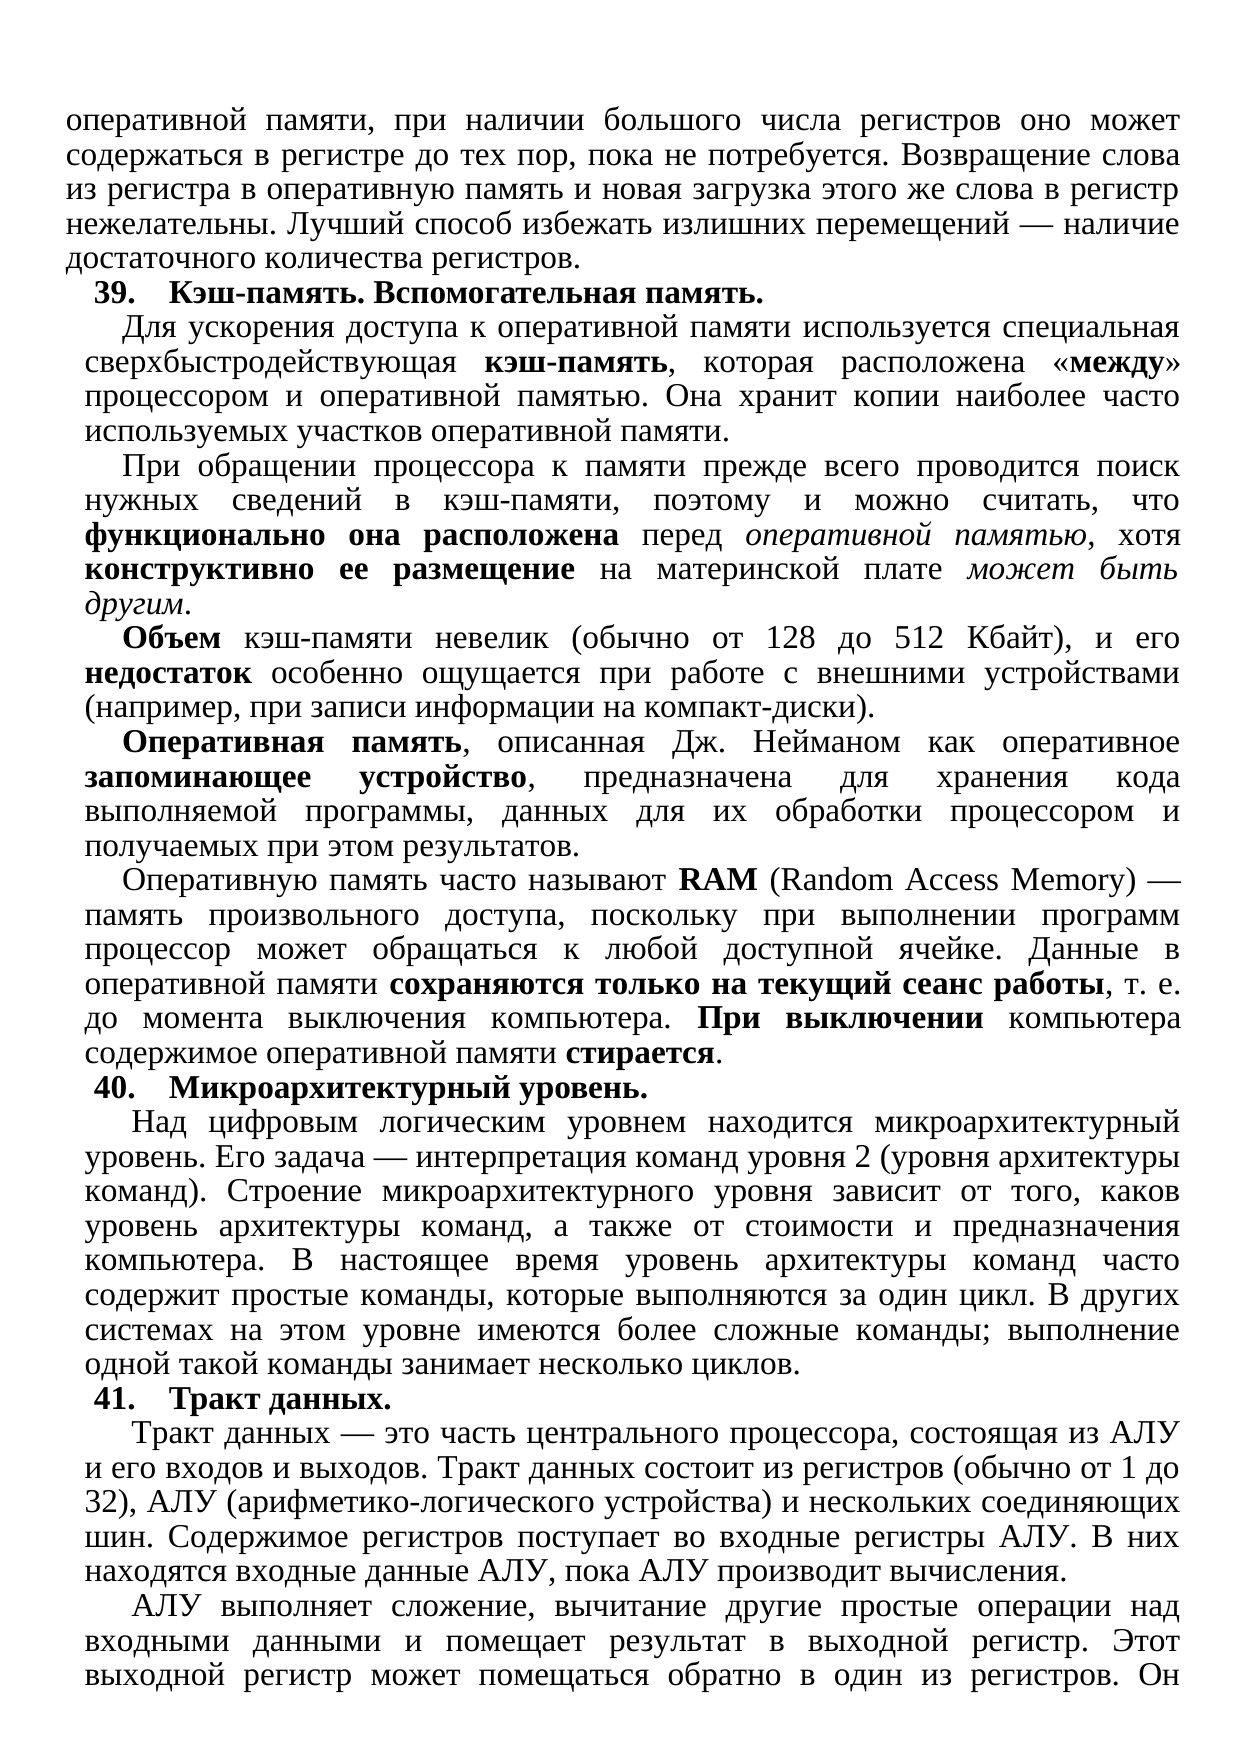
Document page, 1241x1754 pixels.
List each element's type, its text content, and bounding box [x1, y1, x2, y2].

subtitle Тракт данных. [66, 1382, 1181, 1416]
text Оперативную память часто называют RAM (Random Access Memory) — память произвольного доступа, поскольку при выполнении программ процессор может обращаться к любой доступной ячейке. Данные в оперативной памяти сохраняются только на текущий сеанс работы, т. е. до момента выключения компьютера. При выключении компьютера содержимое оперативной памяти стирается. [84, 863, 1181, 1071]
text Над цифровым логическим уровнем находится микроархитектурный уровень. Его задача — интерпретация команд уровня 2 (уровня архитектуры команд). Строение микроархитектурного уровня зависит от того, каков уровень архитектуры команд, а также от стоимости и предназначения компьютера. В настоящее время уровень архитектуры команд часто содержит простые команды, которые выполняются за один цикл. В других системах на этом уровне имеются более сложные команды; выполнение одной такой команды занимает несколько циклов. [84, 1105, 1181, 1382]
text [66, 103, 1181, 276]
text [84, 1589, 1181, 1693]
text Тракт данных — это часть центрального процессора, состоящая из АЛУ и его входов и выходов. Тракт данных состоит из регистров (обычно от 1 до 32), АЛУ (арифметико-логического устройства) и нескольких соединяющих шин. Содержимое регистров поступает во входные регистры АЛУ. В них находятся входные данные АЛУ, пока АЛУ производит вычисления. [84, 1416, 1181, 1589]
text Оперативная память, описанная Дж. Нейманом как оперативное запоминающее устройство, предназначена для хранения кода выполняемой программы, данных для их обработки процессором и получаемых при этом результатов. [84, 725, 1181, 863]
text При обращении процессора к памяти прежде всего проводится поиск нужных сведений в кэш-памяти, поэтому и можно считать, что функционально она расположена перед оперативной памятью, хотя конструктивно ее размещение на материнской плате может быть другим. [84, 449, 1181, 621]
subtitle Кэш-память. Вспомогательная память. [66, 276, 1181, 310]
text Объем кэш-памяти невелик (обычно от 128 до 512 Кбайт), и его недостаток особенно ощущается при работе с внешними устройствами (например, при записи информации на компакт-диски). [84, 621, 1181, 725]
text Для ускорения доступа к оперативной памяти используется специальная сверхбыстродействующая кэш-память, которая расположена «между» процессором и оперативной памятью. Она хранит копии наиболее часто используемых участков оперативной памяти. [84, 310, 1181, 449]
subtitle Микроархитектурный уровень. [66, 1071, 1181, 1105]
